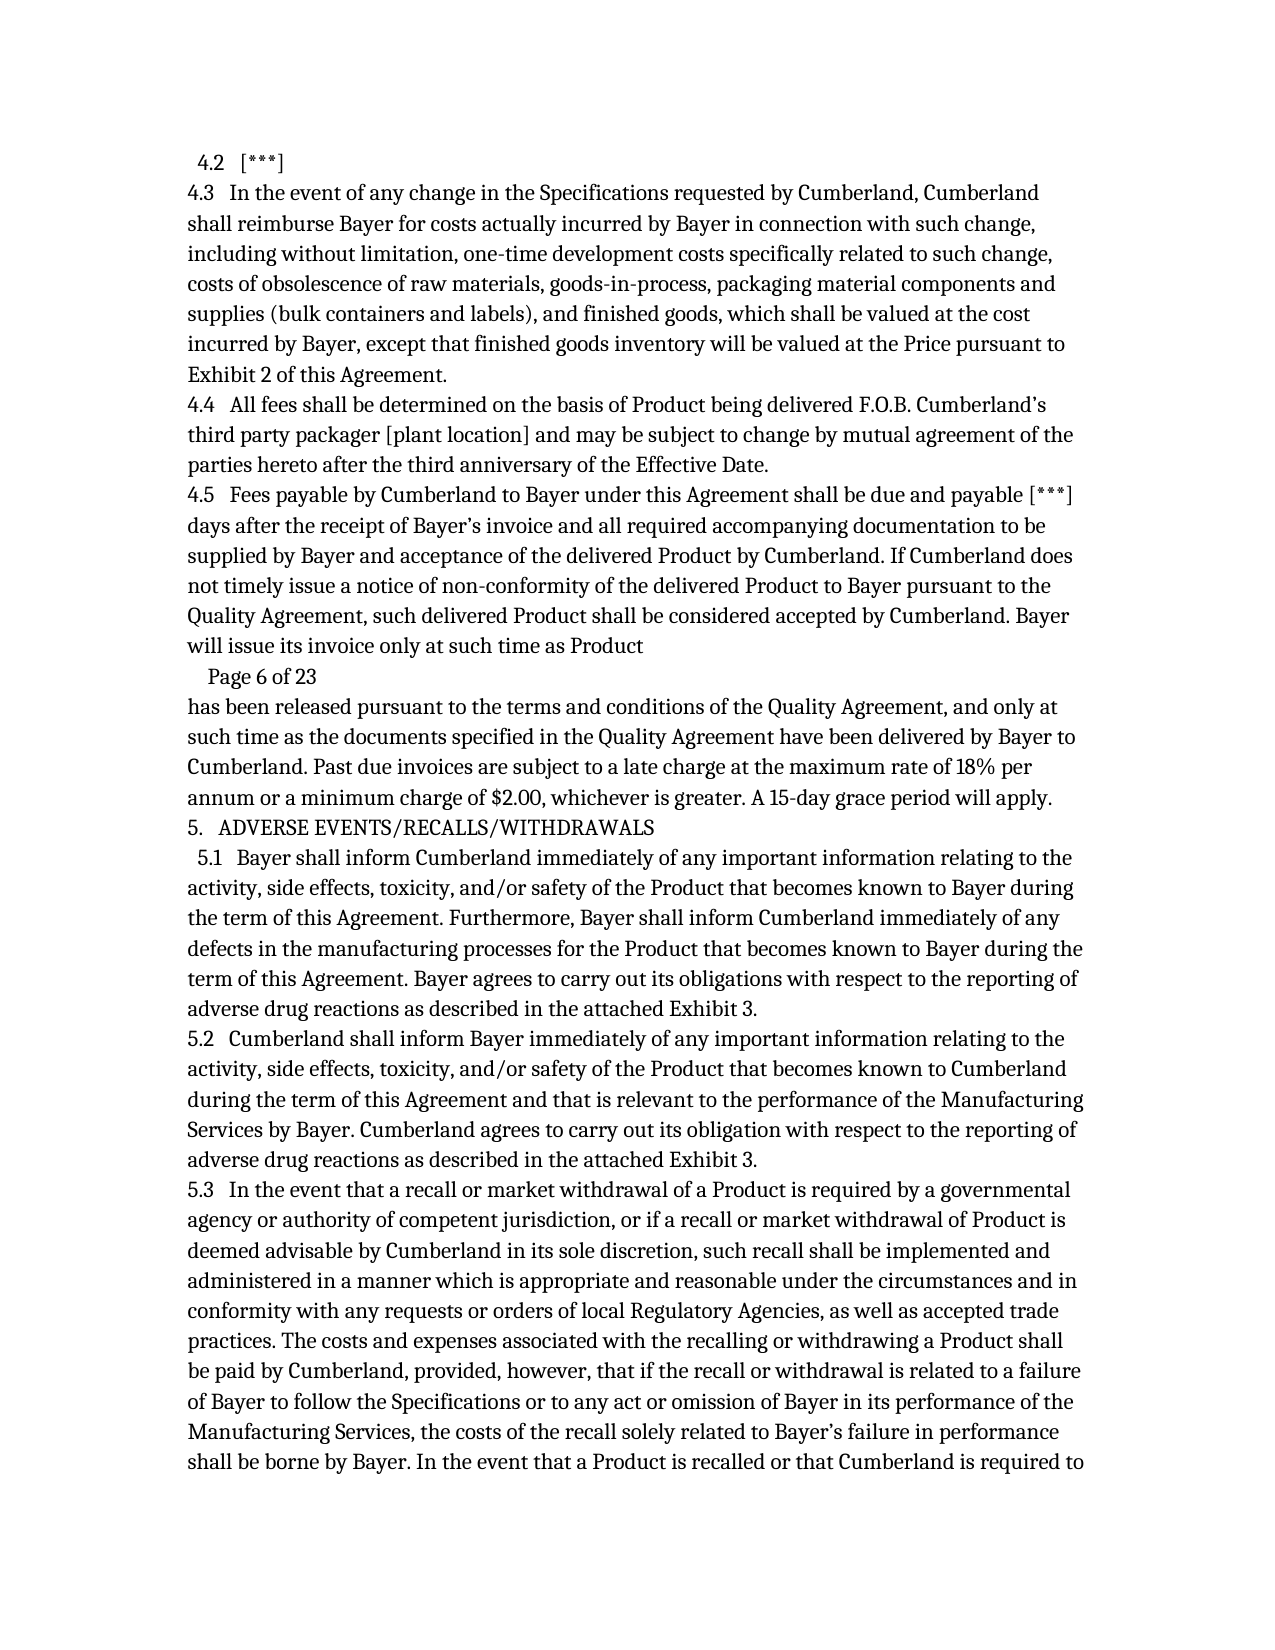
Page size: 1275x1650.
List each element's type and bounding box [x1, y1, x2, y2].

text [187, 150, 1087, 1475]
